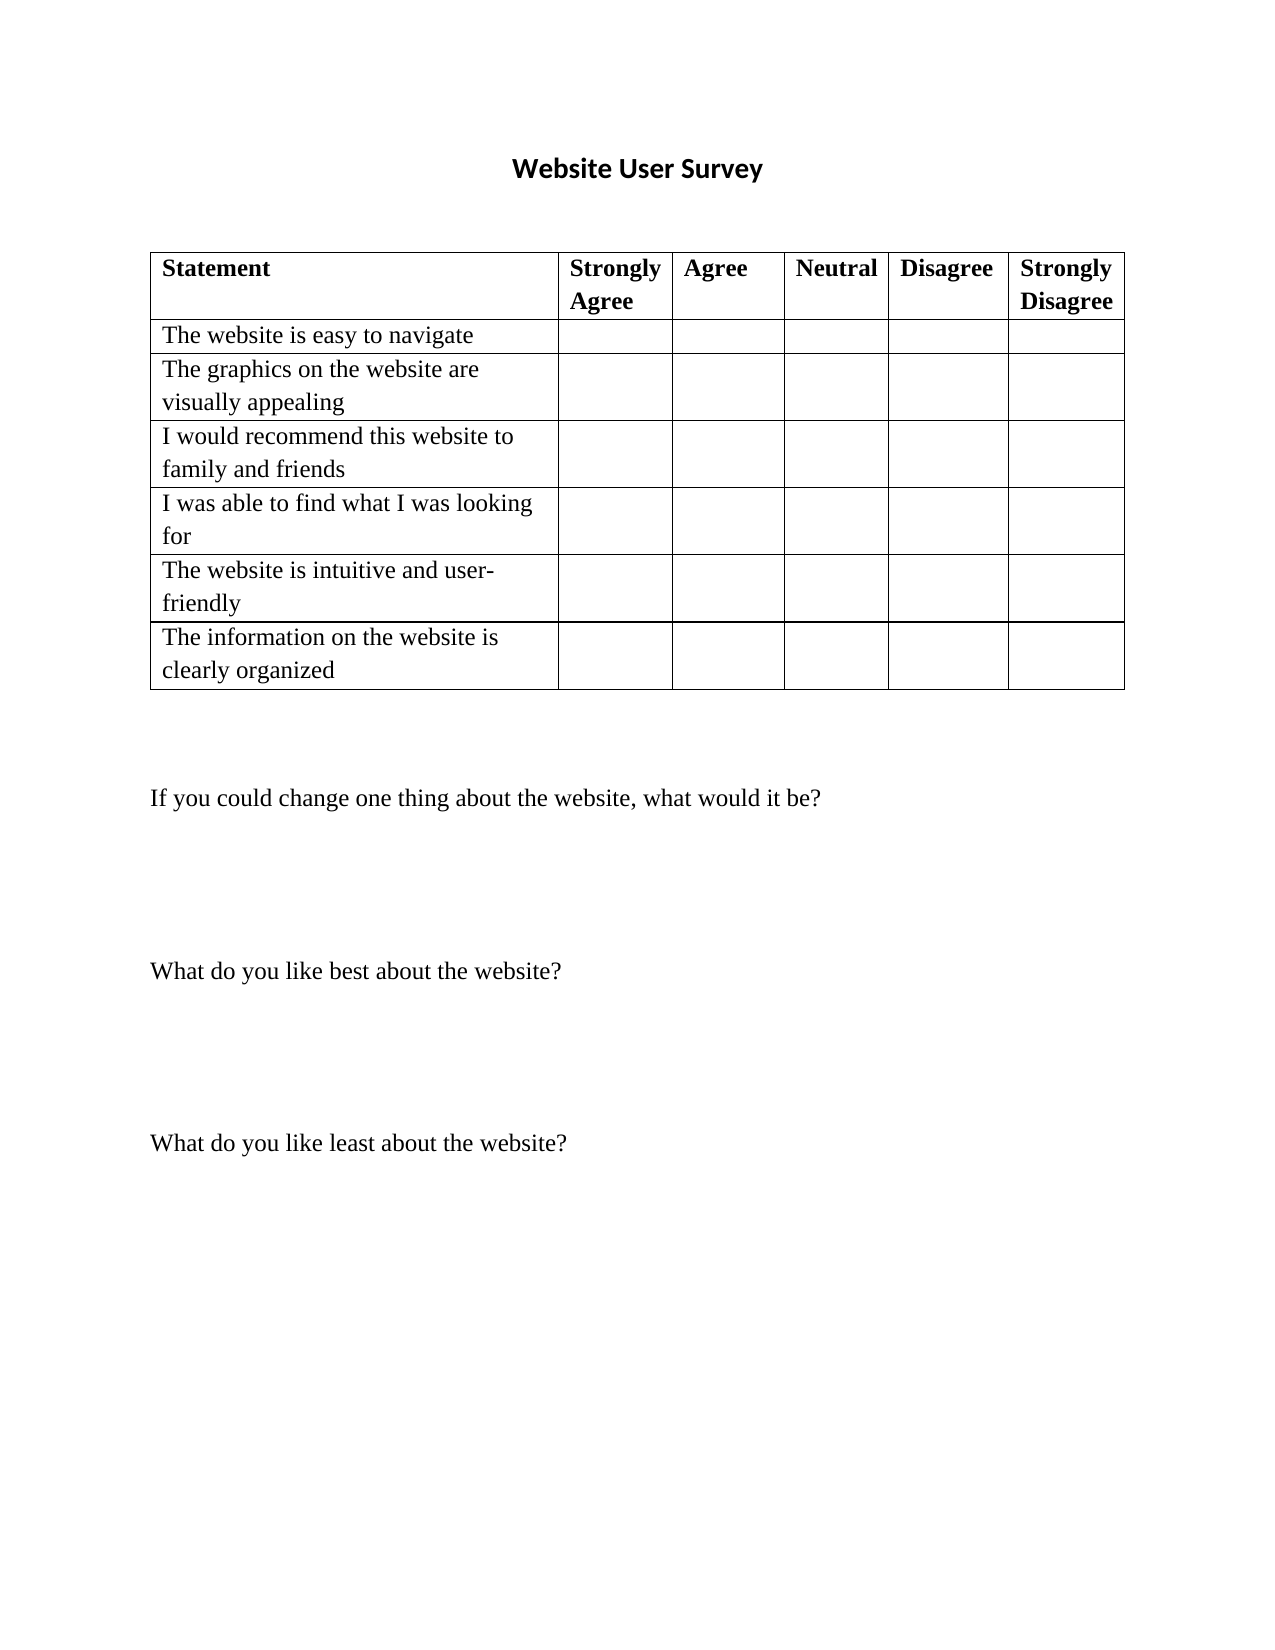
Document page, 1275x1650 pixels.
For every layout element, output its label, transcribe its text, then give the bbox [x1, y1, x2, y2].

table_cell [889, 354, 1008, 420]
table_cell [889, 421, 1008, 487]
table_cell The information on the website is clearly organized [151, 623, 558, 688]
table_cell The website is intuitive and user-friendly [151, 555, 558, 621]
text What do you like least about the website? [150, 1128, 1125, 1157]
table_header Agree [673, 253, 784, 319]
table_cell [1009, 421, 1124, 487]
table_cell [889, 320, 1008, 353]
table_cell [785, 488, 888, 554]
table_cell [559, 354, 672, 420]
text What do you like best about the website? [150, 956, 1125, 984]
table_header Neutral [785, 253, 888, 319]
text If you could change one thing about the website, what would it be? [150, 783, 1125, 812]
table_cell I was able to find what I was looking for [151, 488, 558, 554]
table_cell [559, 555, 672, 621]
table_cell [673, 421, 784, 487]
table_cell [559, 320, 672, 353]
table_cell [785, 623, 888, 688]
table_cell [673, 555, 784, 621]
table_cell [1009, 555, 1124, 621]
table_cell The graphics on the website are visually appealing [151, 354, 558, 420]
table_cell [889, 623, 1008, 688]
table_header Statement [151, 253, 558, 319]
table_cell [785, 320, 888, 353]
table_cell [785, 555, 888, 621]
table_cell [559, 488, 672, 554]
table_cell [559, 421, 672, 487]
table_cell [673, 623, 784, 688]
table_header Strongly Agree [559, 253, 672, 319]
table_cell [673, 488, 784, 554]
table_cell The website is easy to navigate [151, 320, 558, 353]
table_cell [673, 354, 784, 420]
table_cell [1009, 320, 1124, 353]
table_cell [1009, 488, 1124, 554]
table_cell [785, 354, 888, 420]
table_cell [559, 623, 672, 688]
table_cell [785, 421, 888, 487]
table_cell [1009, 623, 1124, 688]
table_cell [1009, 354, 1124, 420]
table_header Disagree [889, 253, 1008, 319]
table_header Strongly Disagree [1009, 253, 1124, 319]
table_cell [673, 320, 784, 353]
table_cell I would recommend this website to family and friends [151, 421, 558, 487]
text Website User Survey [150, 150, 1125, 186]
table_cell [889, 488, 1008, 554]
table_cell [889, 555, 1008, 621]
